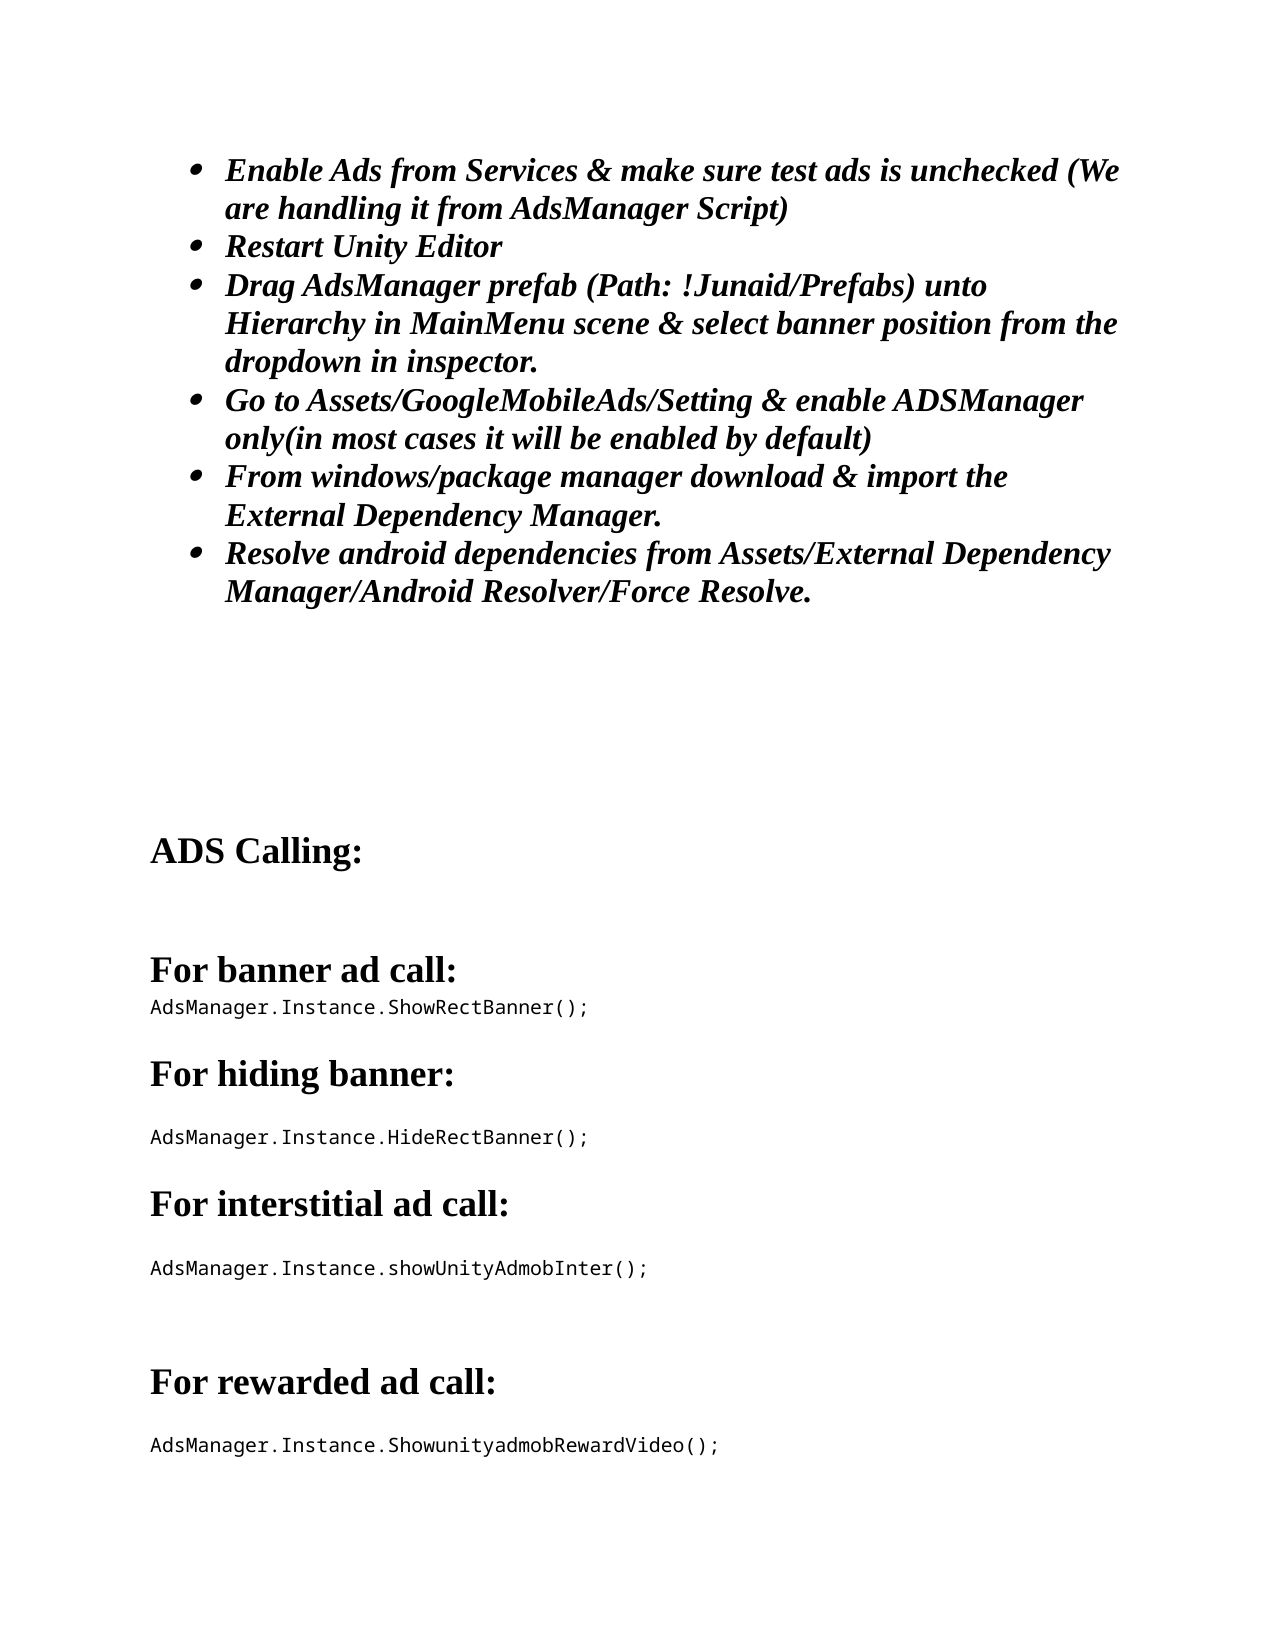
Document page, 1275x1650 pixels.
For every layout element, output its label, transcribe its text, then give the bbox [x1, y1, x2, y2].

subtitle Go to Assets/GoogleMobileAds/Setting & enable ADSManager only(in most cases it will be enabled by default) [187, 380, 1125, 457]
subtitle For interstitial ad call: [150, 1182, 1125, 1225]
text AdsManager.Instance.ShowunityadmobRewardVideo(); [150, 1432, 1125, 1458]
text For banner ad call: AdsManager.Instance.ShowRectBanner(); [150, 948, 1125, 1020]
subtitle Restart Unity Editor [187, 227, 1125, 265]
subtitle Drag AdsManager prefab (Path: !Junaid/Prefabs) unto Hierarchy in MainMenu scene & select banner position from the dropdown in inspector. [187, 265, 1125, 380]
subtitle Resolve android dependencies from Assets/External Dependency Manager/Android Resolver/Force Resolve. [187, 533, 1125, 610]
text AdsManager.Instance.HideRectBanner(); [150, 1124, 1125, 1151]
subtitle For hiding banner: [150, 1051, 1125, 1094]
text AdsManager.Instance.showUnityAdmobInter(); [150, 1254, 1125, 1281]
subtitle Enable Ads from Services & make sure test ads is unchecked (We are handling it from AdsManager Script) [187, 150, 1125, 227]
subtitle For rewarded ad call: [150, 1359, 1125, 1402]
subtitle From windows/package manager download & import the External Dependency Manager. [187, 457, 1125, 533]
subtitle ADS Calling: [150, 829, 1125, 872]
